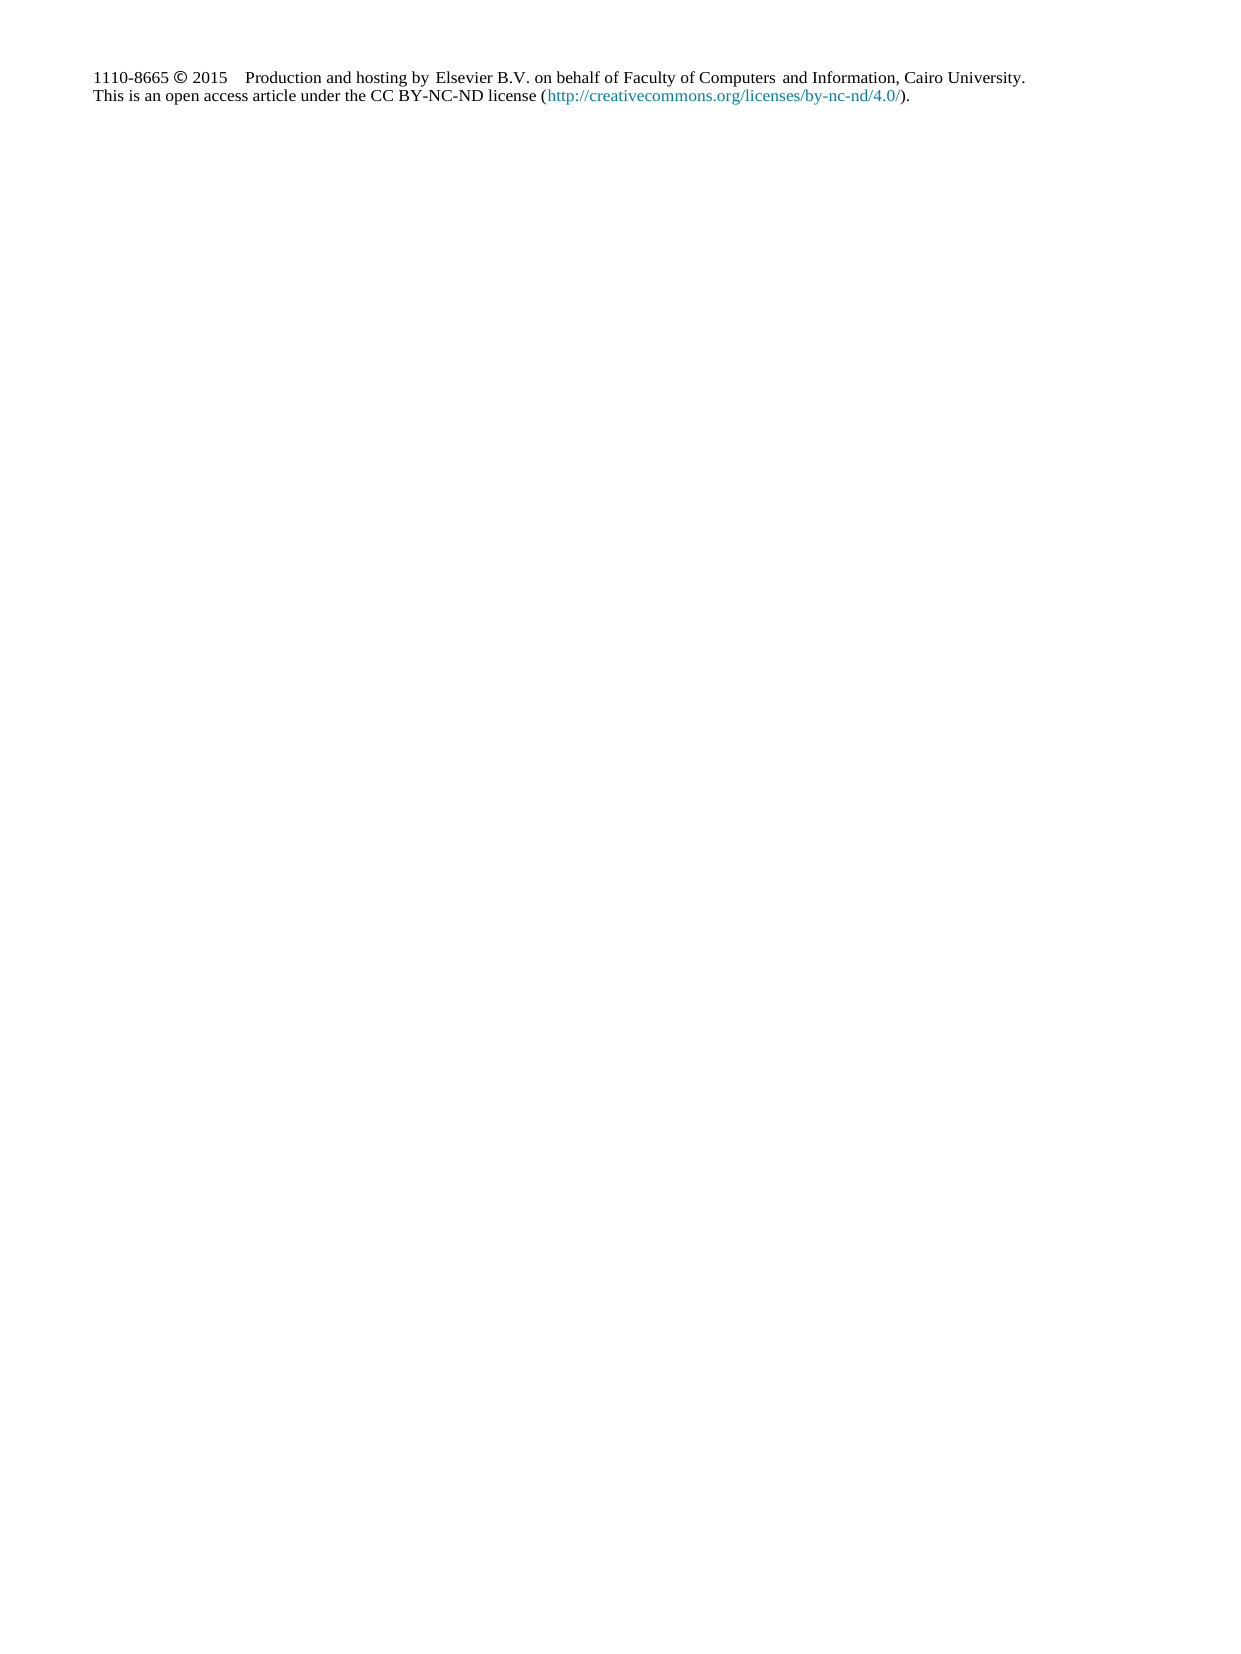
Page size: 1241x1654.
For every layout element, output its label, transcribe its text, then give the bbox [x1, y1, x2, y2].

text 1110-8665 © 2015 Production and hosting by Elsevier B.V. on behalf of Faculty of Computers and Information, Cairo University. This is an open access article under the CC BY-NC-ND license (http://creativecommons.org/licenses/by-nc-nd/4.0/). [93, 67, 1051, 105]
picture [660, 93, 666, 101]
picture [868, 90, 873, 101]
picture [697, 93, 702, 101]
picture [579, 90, 584, 101]
picture [895, 90, 900, 101]
picture [584, 90, 589, 101]
picture [740, 89, 746, 101]
picture [800, 89, 813, 101]
picture [597, 93, 603, 101]
